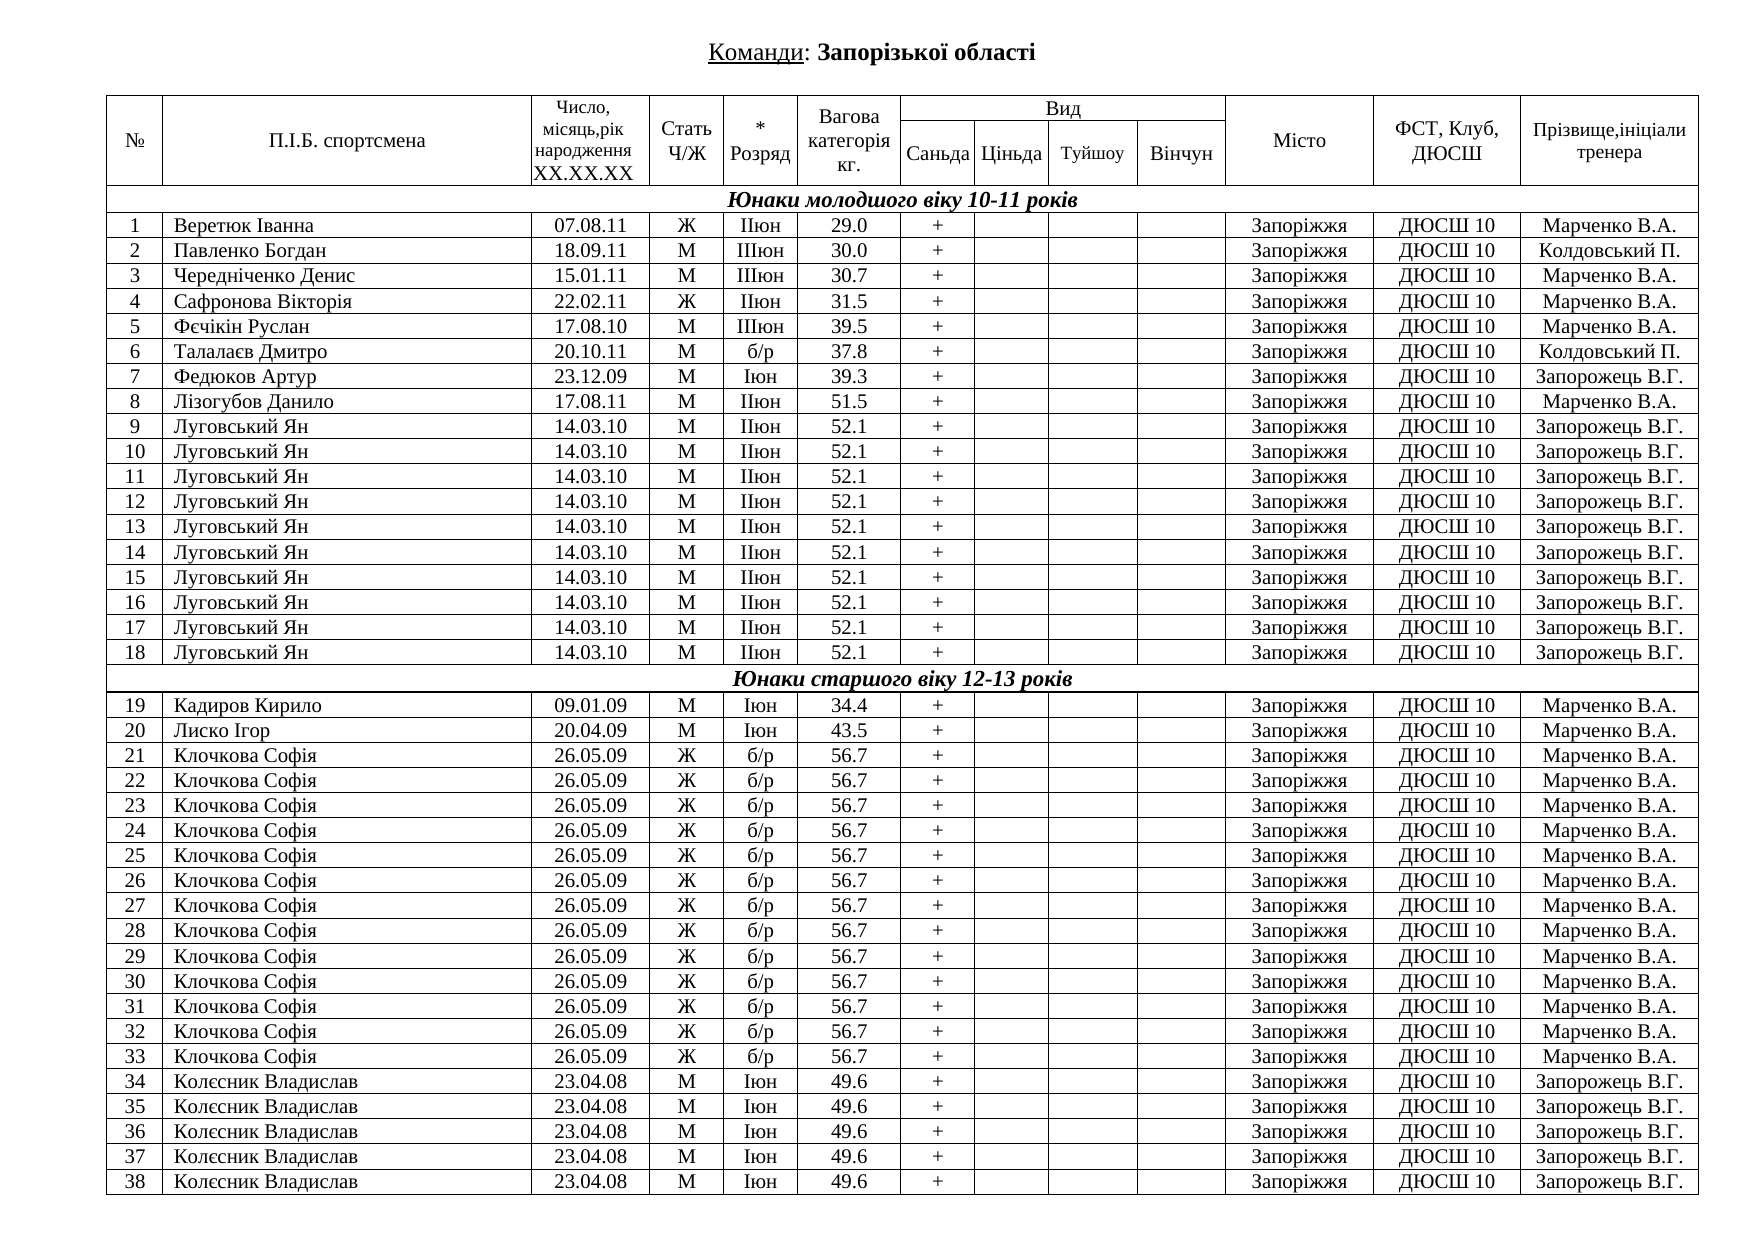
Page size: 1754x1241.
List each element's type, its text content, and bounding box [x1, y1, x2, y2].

table_cell Марченко В.А. [1521, 389, 1698, 413]
table_cell 52.1 [798, 439, 900, 463]
table_cell ІІюн [724, 590, 797, 614]
table_cell [975, 464, 1048, 488]
table_cell Марченко В.А. [1521, 768, 1698, 792]
table_cell 26.05.09 [532, 994, 649, 1018]
table_cell б/р [724, 793, 797, 817]
table_cell Іюн [724, 364, 797, 388]
table_cell Колєсник Владислав [163, 1119, 531, 1143]
table_cell [1049, 793, 1137, 817]
table_cell Марченко В.А. [1521, 1044, 1698, 1068]
table_cell [1049, 238, 1137, 262]
table_cell [975, 515, 1048, 538]
table_cell + [901, 1170, 974, 1193]
table_cell ІІІюн [724, 264, 797, 287]
table_cell 14.03.10 [532, 464, 649, 488]
table_cell 56.7 [798, 969, 900, 993]
table_cell [1138, 793, 1225, 817]
table_cell 52.1 [798, 489, 900, 513]
table_cell [975, 693, 1048, 717]
table_cell [975, 314, 1048, 338]
table_cell Запорожець В.Г. [1521, 1170, 1698, 1193]
table_cell Запоріжжя [1226, 264, 1373, 287]
table_cell [975, 289, 1048, 313]
table_cell [1049, 1094, 1137, 1118]
table_cell [1049, 843, 1137, 867]
table_cell [975, 339, 1048, 363]
table_cell Сафронова Вікторія [163, 289, 531, 313]
table_cell Запоріжжя [1226, 1094, 1373, 1118]
table_cell Марченко В.А. [1521, 743, 1698, 767]
table_cell ІІюн [724, 464, 797, 488]
table_cell 29 [107, 944, 162, 968]
table_cell 22 [107, 768, 162, 792]
table_cell Запоріжжя [1226, 919, 1373, 942]
table_cell 36 [107, 1119, 162, 1143]
table_cell [1049, 264, 1137, 287]
table_cell + [901, 540, 974, 564]
table_cell Іюн [724, 1069, 797, 1093]
table_cell Запорожець В.Г. [1521, 439, 1698, 463]
table_cell [1049, 1144, 1137, 1168]
table_cell ДЮСШ 10 [1374, 213, 1520, 237]
table_cell [1138, 919, 1225, 942]
table_cell б/р [724, 969, 797, 993]
table_cell 49.6 [798, 1069, 900, 1093]
table_cell ДЮСШ 10 [1374, 590, 1520, 614]
table_cell 26.05.09 [532, 944, 649, 968]
table_cell Запоріжжя [1226, 1119, 1373, 1143]
table_cell 26.05.09 [532, 793, 649, 817]
table_cell 12 [107, 489, 162, 513]
table_cell 49.6 [798, 1144, 900, 1168]
table_cell 56.7 [798, 868, 900, 892]
table_cell Запоріжжя [1226, 793, 1373, 817]
table_cell 15 [107, 565, 162, 589]
table_cell 5 [107, 314, 162, 338]
table_cell М [650, 1170, 723, 1193]
table_cell 56.7 [798, 818, 900, 842]
table_cell 2 [107, 238, 162, 262]
table_cell б/р [724, 994, 797, 1018]
table_cell 7 [107, 364, 162, 388]
table_cell Саньда [901, 121, 974, 185]
table_cell 56.7 [798, 793, 900, 817]
table_cell + [901, 565, 974, 589]
table_cell [1138, 743, 1225, 767]
table_cell + [901, 1019, 974, 1043]
table_cell Марченко В.А. [1521, 693, 1698, 717]
table_cell ІІюн [724, 615, 797, 639]
table_cell 21 [107, 743, 162, 767]
table_cell [1138, 818, 1225, 842]
table_cell Запоріжжя [1226, 693, 1373, 717]
table_cell [1049, 1170, 1137, 1193]
table_cell 3 [107, 264, 162, 287]
table_cell М [650, 489, 723, 513]
table_cell + [901, 615, 974, 639]
table_cell + [901, 1069, 974, 1093]
table_cell Марченко В.А. [1521, 893, 1698, 917]
table_cell ДЮСШ 10 [1374, 339, 1520, 363]
table_cell [975, 944, 1048, 968]
table_cell ІІюн [724, 515, 797, 538]
table_cell 56.7 [798, 743, 900, 767]
table_cell М [650, 439, 723, 463]
table_cell 52.1 [798, 640, 900, 664]
table_cell [975, 919, 1048, 942]
table_cell 26.05.09 [532, 1019, 649, 1043]
table_cell 29.0 [798, 213, 900, 237]
table_cell [975, 718, 1048, 742]
table_cell [1138, 994, 1225, 1018]
table_cell 56.7 [798, 768, 900, 792]
table_cell Запорожець В.Г. [1521, 1069, 1698, 1093]
table_cell [975, 1069, 1048, 1093]
table_cell Запоріжжя [1226, 1019, 1373, 1043]
table_cell Іюн [724, 693, 797, 717]
table_cell [975, 615, 1048, 639]
table_cell [975, 565, 1048, 589]
table_cell Чередніченко Денис [163, 264, 531, 287]
table_cell 49.6 [798, 1094, 900, 1118]
table_cell [1049, 743, 1137, 767]
table_cell + [901, 640, 974, 664]
table_cell 23.04.08 [532, 1170, 649, 1193]
table_cell [1138, 339, 1225, 363]
table_cell 56.7 [798, 1044, 900, 1068]
table_cell 52.1 [798, 615, 900, 639]
table_cell Запоріжжя [1226, 615, 1373, 639]
table_cell [1138, 693, 1225, 717]
table_cell [975, 389, 1048, 413]
table_cell Кадиров Кирило [163, 693, 531, 717]
table_cell [1138, 264, 1225, 287]
table_header № [107, 96, 162, 185]
table_cell 18 [107, 640, 162, 664]
table_cell ДЮСШ 10 [1374, 868, 1520, 892]
table_cell [1049, 565, 1137, 589]
table_cell [1138, 489, 1225, 513]
table_cell Марченко В.А. [1521, 264, 1698, 287]
table_cell [1049, 1019, 1137, 1043]
table_cell Колєсник Владислав [163, 1069, 531, 1093]
table_cell + [901, 389, 974, 413]
table_cell [1138, 1094, 1225, 1118]
table_cell б/р [724, 743, 797, 767]
table_cell Колдовський П. [1521, 238, 1698, 262]
table_cell Запоріжжя [1226, 590, 1373, 614]
table_cell Запоріжжя [1226, 944, 1373, 968]
table_cell Запоріжжя [1226, 238, 1373, 262]
table_cell Запоріжжя [1226, 1069, 1373, 1093]
table_cell 27 [107, 893, 162, 917]
table_cell 23.04.08 [532, 1094, 649, 1118]
table_cell Запорожець В.Г. [1521, 565, 1698, 589]
table_cell [1138, 615, 1225, 639]
table_cell М [650, 540, 723, 564]
table_cell Запоріжжя [1226, 339, 1373, 363]
table_cell Клочкова Софія [163, 768, 531, 792]
table_header ФСТ, Клуб, ДЮСШ [1374, 96, 1520, 185]
table_cell ДЮСШ 10 [1374, 464, 1520, 488]
table_cell [1049, 969, 1137, 993]
table_cell Іюн [724, 1119, 797, 1143]
table_cell ДЮСШ 10 [1374, 1094, 1520, 1118]
table_cell + [901, 314, 974, 338]
table_cell б/р [724, 1044, 797, 1068]
table_cell Луговський Ян [163, 515, 531, 538]
table_cell [1138, 893, 1225, 917]
table_cell [1049, 919, 1137, 942]
table_cell Запоріжжя [1226, 843, 1373, 867]
table_cell [975, 868, 1048, 892]
table_cell 25 [107, 843, 162, 867]
table_cell Запоріжжя [1226, 314, 1373, 338]
table_cell Марченко В.А. [1521, 213, 1698, 237]
table_cell М [650, 590, 723, 614]
table_cell Юнаки старшого віку 12-13 років [107, 665, 1698, 691]
table_cell [1138, 1170, 1225, 1193]
table_cell 56.7 [798, 893, 900, 917]
table_cell 23.04.08 [532, 1069, 649, 1093]
table_cell [1049, 994, 1137, 1018]
table_cell [1049, 893, 1137, 917]
table_cell [975, 1044, 1048, 1068]
table_cell Запоріжжя [1226, 289, 1373, 313]
table_cell 23.04.08 [532, 1119, 649, 1143]
table_cell Іюн [724, 1144, 797, 1168]
table_cell Запоріжжя [1226, 893, 1373, 917]
table_cell [1049, 464, 1137, 488]
table_cell [1138, 439, 1225, 463]
table_cell Марченко В.А. [1521, 994, 1698, 1018]
table_cell М [650, 1069, 723, 1093]
table_cell Запорожець В.Г. [1521, 364, 1698, 388]
table_cell Марченко В.А. [1521, 793, 1698, 817]
table_cell Запоріжжя [1226, 969, 1373, 993]
table_cell [1138, 389, 1225, 413]
table_cell 31 [107, 994, 162, 1018]
table_cell Запоріжжя [1226, 565, 1373, 589]
table_cell [975, 1119, 1048, 1143]
table_cell [975, 238, 1048, 262]
table_cell Марченко В.А. [1521, 1019, 1698, 1043]
table_cell Луговський Ян [163, 615, 531, 639]
table_cell [1138, 1119, 1225, 1143]
table_cell 15.01.11 [532, 264, 649, 287]
table_cell 17 [107, 615, 162, 639]
table_cell [975, 414, 1048, 438]
table_cell Запорожець В.Г. [1521, 464, 1698, 488]
table_cell М [650, 389, 723, 413]
table_cell [1049, 414, 1137, 438]
table_cell ІІюн [724, 439, 797, 463]
table_cell 26.05.09 [532, 868, 649, 892]
table_cell + [901, 439, 974, 463]
table_cell 39.5 [798, 314, 900, 338]
table_cell б/р [724, 919, 797, 942]
table_cell 14.03.10 [532, 489, 649, 513]
table_cell [1049, 768, 1137, 792]
table_cell [1138, 464, 1225, 488]
table_cell Запоріжжя [1226, 439, 1373, 463]
table_cell [1138, 1069, 1225, 1093]
table_cell Запоріжжя [1226, 1144, 1373, 1168]
table_cell Ж [650, 868, 723, 892]
table_cell Запоріжжя [1226, 489, 1373, 513]
table_cell + [901, 743, 974, 767]
table_cell 37.8 [798, 339, 900, 363]
table_cell Ж [650, 944, 723, 968]
table_cell Клочкова Софія [163, 1019, 531, 1043]
table_cell б/р [724, 768, 797, 792]
table_cell б/р [724, 1019, 797, 1043]
table_cell [1138, 289, 1225, 313]
table_cell 14.03.10 [532, 540, 649, 564]
table_cell ІІюн [724, 640, 797, 664]
table_cell Ж [650, 1019, 723, 1043]
table_cell Запоріжжя [1226, 994, 1373, 1018]
table_cell М [650, 238, 723, 262]
table_cell ДЮСШ 10 [1374, 640, 1520, 664]
table_cell М [650, 339, 723, 363]
table_cell Лиско Ігор [163, 718, 531, 742]
table_cell ДЮСШ 10 [1374, 264, 1520, 287]
table_header Стать Ч/Ж [650, 96, 723, 185]
table_cell 20.04.09 [532, 718, 649, 742]
table_cell [975, 768, 1048, 792]
table_cell Марченко В.А. [1521, 919, 1698, 942]
table_cell Запорожець В.Г. [1521, 540, 1698, 564]
table_cell [1049, 718, 1137, 742]
table_cell б/р [724, 944, 797, 968]
table_cell ДЮСШ 10 [1374, 389, 1520, 413]
table_cell 28 [107, 919, 162, 942]
table_cell 14.03.10 [532, 439, 649, 463]
table_cell М [650, 718, 723, 742]
table_cell Клочкова Софія [163, 1044, 531, 1068]
table_cell + [901, 793, 974, 817]
table_cell + [901, 1044, 974, 1068]
table_cell 26.05.09 [532, 893, 649, 917]
table_cell 11 [107, 464, 162, 488]
table_cell + [901, 515, 974, 538]
table_cell [1138, 364, 1225, 388]
table_cell [1049, 540, 1137, 564]
table_cell Фєчікін Руслан [163, 314, 531, 338]
table_cell Ж [650, 969, 723, 993]
table_cell [1138, 1144, 1225, 1168]
table_cell [1138, 238, 1225, 262]
table_cell ІІюн [724, 565, 797, 589]
table_cell М [650, 515, 723, 538]
table_cell + [901, 339, 974, 363]
table_cell ДЮСШ 10 [1374, 489, 1520, 513]
table_cell ДЮСШ 10 [1374, 238, 1520, 262]
table_cell [1049, 944, 1137, 968]
text Команди: Запорізької області [634, 37, 1683, 66]
table_cell [1049, 314, 1137, 338]
table_cell [975, 590, 1048, 614]
table_cell Запорожець В.Г. [1521, 1094, 1698, 1118]
table_cell 16 [107, 590, 162, 614]
table_cell 26.05.09 [532, 818, 649, 842]
table_cell 9 [107, 414, 162, 438]
table_cell + [901, 969, 974, 993]
table_cell + [901, 364, 974, 388]
table_cell Марченко В.А. [1521, 843, 1698, 867]
table_cell ДЮСШ 10 [1374, 693, 1520, 717]
table_cell Запорожець В.Г. [1521, 590, 1698, 614]
table_header * Розряд [724, 96, 797, 185]
table_cell 17.08.10 [532, 314, 649, 338]
table_cell + [901, 693, 974, 717]
table_cell 19 [107, 693, 162, 717]
table_cell Клочкова Софія [163, 969, 531, 993]
table_cell 52.1 [798, 590, 900, 614]
table_cell М [650, 1094, 723, 1118]
table_cell Іюн [724, 718, 797, 742]
table_cell [1138, 718, 1225, 742]
table_cell [1138, 314, 1225, 338]
table_cell ДЮСШ 10 [1374, 919, 1520, 942]
table_cell [975, 213, 1048, 237]
table_cell б/р [724, 339, 797, 363]
table_cell 14 [107, 540, 162, 564]
table_cell Ж [650, 818, 723, 842]
table_cell Луговський Ян [163, 540, 531, 564]
table_cell М [650, 615, 723, 639]
table_cell Луговський Ян [163, 489, 531, 513]
table_cell + [901, 1094, 974, 1118]
table_cell 22.02.11 [532, 289, 649, 313]
table_cell Колєсник Владислав [163, 1094, 531, 1118]
table_cell ІІюн [724, 289, 797, 313]
table_cell 1 [107, 213, 162, 237]
table_cell 14.03.10 [532, 414, 649, 438]
table_cell Клочкова Софія [163, 994, 531, 1018]
table_cell 26.05.09 [532, 743, 649, 767]
table_cell [1049, 439, 1137, 463]
table_cell ДЮСШ 10 [1374, 1069, 1520, 1093]
table_cell 23.12.09 [532, 364, 649, 388]
table_cell [1138, 590, 1225, 614]
table_cell 52.1 [798, 464, 900, 488]
table_cell [1049, 213, 1137, 237]
table_cell [975, 1094, 1048, 1118]
table_cell Клочкова Софія [163, 893, 531, 917]
table_cell [1138, 768, 1225, 792]
table_cell ДЮСШ 10 [1374, 565, 1520, 589]
table_cell б/р [724, 868, 797, 892]
table_cell Федюков Артур [163, 364, 531, 388]
table_cell Марченко В.А. [1521, 314, 1698, 338]
table_cell 52.1 [798, 515, 900, 538]
table_cell 24 [107, 818, 162, 842]
table_cell Ж [650, 919, 723, 942]
table_cell 52.1 [798, 540, 900, 564]
table_cell [1138, 944, 1225, 968]
table_cell [1049, 590, 1137, 614]
table_cell [975, 1170, 1048, 1193]
table_cell Ж [650, 994, 723, 1018]
table_cell Колєсник Владислав [163, 1144, 531, 1168]
table_cell [975, 994, 1048, 1018]
table_cell Марченко В.А. [1521, 818, 1698, 842]
table_cell ДЮСШ 10 [1374, 944, 1520, 968]
table_cell ДЮСШ 10 [1374, 893, 1520, 917]
table_cell б/р [724, 893, 797, 917]
table_cell 56.7 [798, 843, 900, 867]
table_cell Марченко В.А. [1521, 969, 1698, 993]
table_cell ІІюн [724, 540, 797, 564]
table_cell Клочкова Софія [163, 843, 531, 867]
table_cell б/р [724, 818, 797, 842]
table_cell ІІюн [724, 414, 797, 438]
table_cell Луговський Ян [163, 464, 531, 488]
table_cell + [901, 1144, 974, 1168]
table_cell [1049, 1069, 1137, 1093]
table_cell ІІюн [724, 213, 797, 237]
table_cell [975, 364, 1048, 388]
table_header П.І.Б. спортсмена [163, 96, 531, 185]
table_cell [975, 489, 1048, 513]
table_cell Запоріжжя [1226, 464, 1373, 488]
table_cell ДЮСШ 10 [1374, 1170, 1520, 1193]
table_cell Луговський Ян [163, 565, 531, 589]
table_cell М [650, 314, 723, 338]
table_cell ДЮСШ 10 [1374, 540, 1520, 564]
table_cell 23.04.08 [532, 1144, 649, 1168]
table_cell 49.6 [798, 1119, 900, 1143]
table_cell [975, 793, 1048, 817]
table_cell М [650, 693, 723, 717]
table_cell [1138, 565, 1225, 589]
table_cell 35 [107, 1094, 162, 1118]
table_cell + [901, 818, 974, 842]
table_cell 4 [107, 289, 162, 313]
table_cell Клочкова Софія [163, 818, 531, 842]
table_cell М [650, 1119, 723, 1143]
table_cell + [901, 994, 974, 1018]
table_cell Юнаки молодшого віку 10-11 років [107, 186, 1698, 212]
table_cell 18.09.11 [532, 238, 649, 262]
table_header Місто [1226, 96, 1373, 185]
table_cell ДЮСШ 10 [1374, 743, 1520, 767]
table_cell М [650, 414, 723, 438]
table_cell Павленко Богдан [163, 238, 531, 262]
table_header Число, місяць,рік народження ХХ.ХХ.ХХ [532, 96, 649, 185]
table_cell Ж [650, 793, 723, 817]
table_cell Луговський Ян [163, 414, 531, 438]
table_cell М [650, 464, 723, 488]
table_cell 51.5 [798, 389, 900, 413]
table_cell [1138, 414, 1225, 438]
table_cell 14.03.10 [532, 590, 649, 614]
table_cell + [901, 843, 974, 867]
table_cell [975, 1019, 1048, 1043]
table_cell [1138, 1019, 1225, 1043]
table_cell 56.7 [798, 919, 900, 942]
table_cell Запорожець В.Г. [1521, 615, 1698, 639]
table_cell Іюн [724, 1094, 797, 1118]
table_cell + [901, 489, 974, 513]
table_cell 30 [107, 969, 162, 993]
table_cell Запоріжжя [1226, 213, 1373, 237]
table_cell Запоріжжя [1226, 364, 1373, 388]
table_cell 17.08.11 [532, 389, 649, 413]
table_header Вид [901, 96, 1225, 120]
table_cell 6 [107, 339, 162, 363]
table_cell Запоріжжя [1226, 1170, 1373, 1193]
table_cell Луговський Ян [163, 590, 531, 614]
table_cell 20.10.11 [532, 339, 649, 363]
table_cell ІІІюн [724, 314, 797, 338]
table_cell Запоріжжя [1226, 768, 1373, 792]
table_cell Ж [650, 768, 723, 792]
table_cell Ж [650, 1044, 723, 1068]
table_cell Запорожець В.Г. [1521, 1119, 1698, 1143]
table_cell 26.05.09 [532, 919, 649, 942]
table_cell Запорожець В.Г. [1521, 489, 1698, 513]
table_cell Лізогубов Данило [163, 389, 531, 413]
table_cell 07.08.11 [532, 213, 649, 237]
table_cell ІІІюн [724, 238, 797, 262]
table_cell ДЮСШ 10 [1374, 1044, 1520, 1068]
table_cell 39.3 [798, 364, 900, 388]
table_cell 13 [107, 515, 162, 538]
table_cell Ж [650, 843, 723, 867]
table_cell Луговський Ян [163, 640, 531, 664]
table_cell Запоріжжя [1226, 540, 1373, 564]
table_cell М [650, 640, 723, 664]
table_cell [1049, 289, 1137, 313]
table_cell Ціньда [975, 121, 1048, 185]
table_cell М [650, 1144, 723, 1168]
table_cell ДЮСШ 10 [1374, 718, 1520, 742]
table_cell 26.05.09 [532, 768, 649, 792]
table_cell Клочкова Софія [163, 919, 531, 942]
table_cell [1138, 843, 1225, 867]
table_cell Запоріжжя [1226, 818, 1373, 842]
table_header Вагова категорія кг. [798, 96, 900, 185]
table_cell ДЮСШ 10 [1374, 289, 1520, 313]
table_cell [1049, 693, 1137, 717]
table_cell [975, 969, 1048, 993]
table_cell [1049, 1119, 1137, 1143]
table_header Прізвище,ініціали тренера [1521, 96, 1698, 185]
table_cell Талалаєв Дмитро [163, 339, 531, 363]
table_cell ДЮСШ 10 [1374, 969, 1520, 993]
table_cell ДЮСШ 10 [1374, 768, 1520, 792]
table_cell ДЮСШ 10 [1374, 364, 1520, 388]
table_cell Ж [650, 893, 723, 917]
table_cell Марченко В.А. [1521, 944, 1698, 968]
table_cell [1138, 868, 1225, 892]
table_cell 26.05.09 [532, 843, 649, 867]
table_cell 26.05.09 [532, 1044, 649, 1068]
table_cell [1138, 1044, 1225, 1068]
table_cell [975, 743, 1048, 767]
table_cell 34 [107, 1069, 162, 1093]
table_cell М [650, 264, 723, 287]
table_cell + [901, 919, 974, 942]
table_cell Вінчун [1138, 121, 1225, 185]
table_cell Запорожець В.Г. [1521, 515, 1698, 538]
table_cell [975, 264, 1048, 287]
table_cell + [901, 464, 974, 488]
table_cell Колдовський П. [1521, 339, 1698, 363]
table_cell [975, 843, 1048, 867]
table_cell 38 [107, 1170, 162, 1193]
table_cell + [901, 264, 974, 287]
table_cell [1049, 339, 1137, 363]
table_cell [1049, 389, 1137, 413]
table_cell ІІюн [724, 389, 797, 413]
table_cell Клочкова Софія [163, 743, 531, 767]
table_cell [1049, 615, 1137, 639]
table_cell [1049, 640, 1137, 664]
table_cell + [901, 414, 974, 438]
table_cell 52.1 [798, 414, 900, 438]
table_cell ДЮСШ 10 [1374, 615, 1520, 639]
table_cell Марченко В.А. [1521, 868, 1698, 892]
table_cell Ж [650, 289, 723, 313]
table_cell ІІюн [724, 489, 797, 513]
table_cell [1049, 1044, 1137, 1068]
table_cell 56.7 [798, 1019, 900, 1043]
table_cell 30.0 [798, 238, 900, 262]
table_cell 56.7 [798, 994, 900, 1018]
table_cell Запоріжжя [1226, 640, 1373, 664]
table_cell [975, 893, 1048, 917]
table_cell 37 [107, 1144, 162, 1168]
table_cell Запоріжжя [1226, 414, 1373, 438]
table_cell [1138, 969, 1225, 993]
table_cell Запоріжжя [1226, 743, 1373, 767]
table_cell Колєсник Владислав [163, 1170, 531, 1193]
table_cell + [901, 289, 974, 313]
table_cell ДЮСШ 10 [1374, 314, 1520, 338]
table_cell 31.5 [798, 289, 900, 313]
table_cell 33 [107, 1044, 162, 1068]
table_cell [1138, 540, 1225, 564]
table_cell М [650, 565, 723, 589]
table_cell Запоріжжя [1226, 718, 1373, 742]
table_cell 10 [107, 439, 162, 463]
table_cell ДЮСШ 10 [1374, 414, 1520, 438]
table_cell [1049, 515, 1137, 538]
table_cell Запоріжжя [1226, 868, 1373, 892]
table_cell [975, 1144, 1048, 1168]
table_cell 09.01.09 [532, 693, 649, 717]
table_cell Запоріжжя [1226, 1044, 1373, 1068]
table_cell Запорожець В.Г. [1521, 1144, 1698, 1168]
table_cell Іюн [724, 1170, 797, 1193]
table_cell Клочкова Софія [163, 793, 531, 817]
table_cell Марченко В.А. [1521, 289, 1698, 313]
table_cell ДЮСШ 10 [1374, 1144, 1520, 1168]
table_cell + [901, 944, 974, 968]
table_cell + [901, 868, 974, 892]
table_cell + [901, 213, 974, 237]
table_cell [1049, 868, 1137, 892]
table_cell Запоріжжя [1226, 515, 1373, 538]
table_cell [975, 439, 1048, 463]
table_cell 8 [107, 389, 162, 413]
table_cell Ж [650, 213, 723, 237]
table_cell 56.7 [798, 944, 900, 968]
table_cell ДЮСШ 10 [1374, 439, 1520, 463]
table_cell [1049, 364, 1137, 388]
table_cell 14.03.10 [532, 640, 649, 664]
table_cell + [901, 893, 974, 917]
table_cell 30.7 [798, 264, 900, 287]
table_cell Запорожець В.Г. [1521, 414, 1698, 438]
table_cell 49.6 [798, 1170, 900, 1193]
table_cell 32 [107, 1019, 162, 1043]
table_cell ДЮСШ 10 [1374, 515, 1520, 538]
table_cell [1138, 515, 1225, 538]
table_cell [975, 818, 1048, 842]
table_cell 26 [107, 868, 162, 892]
table_cell + [901, 718, 974, 742]
table_cell + [901, 1119, 974, 1143]
table_cell ДЮСШ 10 [1374, 994, 1520, 1018]
table_cell Клочкова Софія [163, 868, 531, 892]
table_cell М [650, 364, 723, 388]
table_cell 20 [107, 718, 162, 742]
table_cell 43.5 [798, 718, 900, 742]
table_cell + [901, 590, 974, 614]
table_cell Туйшоу [1049, 121, 1137, 185]
table_cell 52.1 [798, 565, 900, 589]
table_cell + [901, 768, 974, 792]
table_cell ДЮСШ 10 [1374, 1019, 1520, 1043]
table_cell 14.03.10 [532, 565, 649, 589]
table_cell 23 [107, 793, 162, 817]
table_cell Веретюк Іванна [163, 213, 531, 237]
table_cell б/р [724, 843, 797, 867]
table_cell Запоріжжя [1226, 389, 1373, 413]
table_cell 34.4 [798, 693, 900, 717]
table_cell 26.05.09 [532, 969, 649, 993]
table_cell ДЮСШ 10 [1374, 843, 1520, 867]
table_cell [975, 640, 1048, 664]
table_cell [1049, 818, 1137, 842]
table_cell ДЮСШ 10 [1374, 1119, 1520, 1143]
table_cell Луговський Ян [163, 439, 531, 463]
table_cell [1138, 640, 1225, 664]
table_cell [1138, 213, 1225, 237]
table_cell ДЮСШ 10 [1374, 818, 1520, 842]
table_cell Клочкова Софія [163, 944, 531, 968]
table_cell [1049, 489, 1137, 513]
table_cell Ж [650, 743, 723, 767]
table_cell Запорожець В.Г. [1521, 640, 1698, 664]
table_cell + [901, 238, 974, 262]
table_cell 14.03.10 [532, 615, 649, 639]
table_cell [975, 540, 1048, 564]
table_cell ДЮСШ 10 [1374, 793, 1520, 817]
table_cell Марченко В.А. [1521, 718, 1698, 742]
table_cell 14.03.10 [532, 515, 649, 538]
